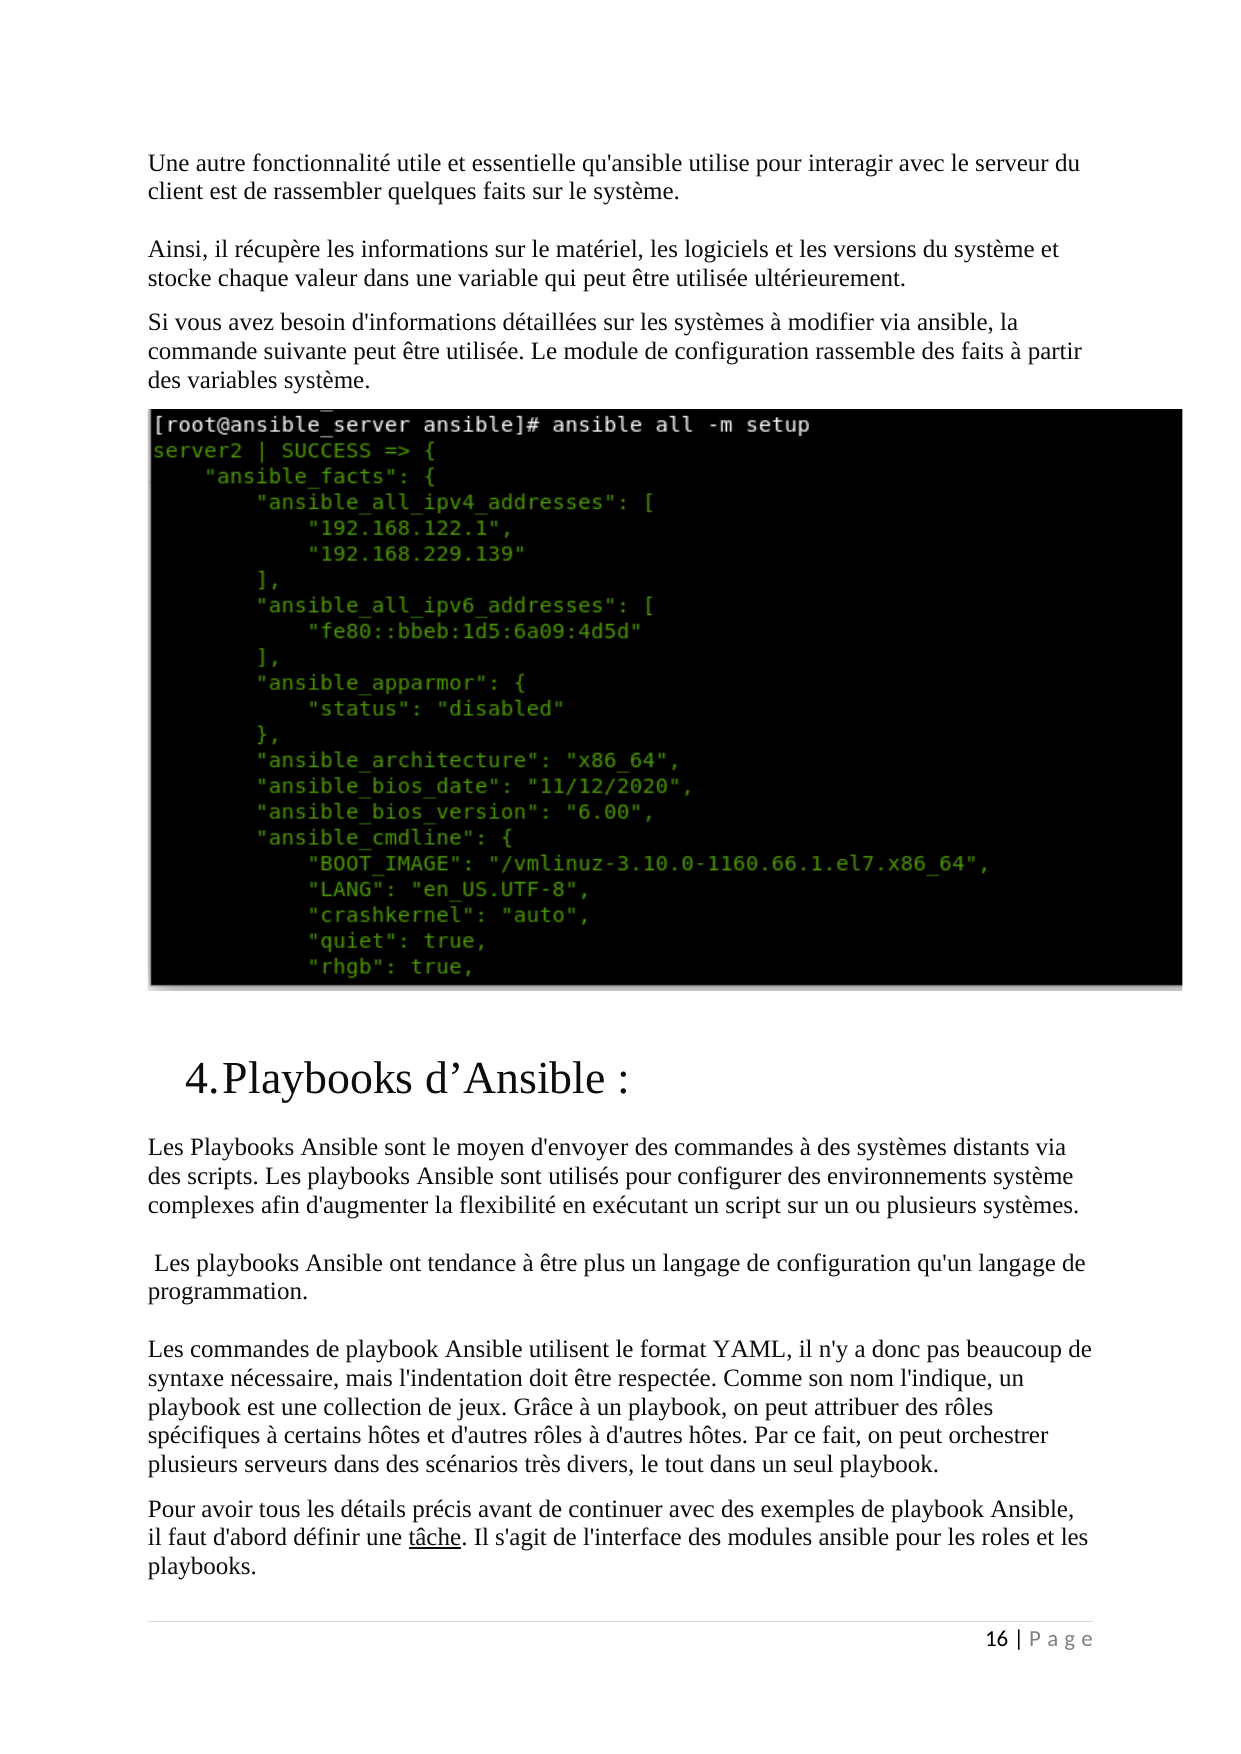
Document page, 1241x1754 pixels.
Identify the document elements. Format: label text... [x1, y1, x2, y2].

picture [147, 409, 1183, 991]
text Si vous avez besoin d'informations détaillées sur les systèmes à modifier via ansible, la commande suivante peut être utilisée. Le module de configuration rassemble des faits à partir des variables système. [148, 307, 1093, 394]
text Les commandes de playbook Ansible utilisent le format YAML, il n'y a donc pas beaucoup de syntaxe nécessaire, mais l'indentation doit être respectée. Comme son nom l'indique, un playbook est une collection de jeux. Grâce à un playbook, on peut attribuer des rôles spécifiques à certains hôtes et d'autres rôles à d'autres hôtes. Par ce fait, on peut orchestrer plusieurs serveurs dans des scénarios très divers, le tout dans un seul playbook. [148, 1334, 1093, 1478]
list Playbooks d’Ansible : [185, 1050, 1093, 1103]
text Une autre fonctionnalité utile et essentielle qu'ansible utilise pour interagir avec le serveur du client est de rassembler quelques faits sur le système. [148, 148, 1093, 205]
text Les playbooks Ansible ont tendance à être plus un langage de configuration qu'un langage de programmation. [148, 1248, 1093, 1305]
text Pour avoir tous les détails précis avant de continuer avec des exemples de playbook Ansible, il faut d'abord définir une tâche. Il s'agit de l'interface des modules ansible pour les roles et les playbooks. [148, 1494, 1093, 1580]
text Ainsi, il récupère les informations sur le matériel, les logiciels et les versions du système et stocke chaque valeur dans une variable qui peut être utilisée ultérieurement. [148, 234, 1093, 292]
text Les Playbooks Ansible sont le moyen d'envoyer des commandes à des systèmes distants via des scripts. Les playbooks Ansible sont utilisés pour configurer des environnements système complexes afin d'augmenter la flexibilité en exécutant un script sur un ou plusieurs systèmes. [148, 1132, 1093, 1218]
